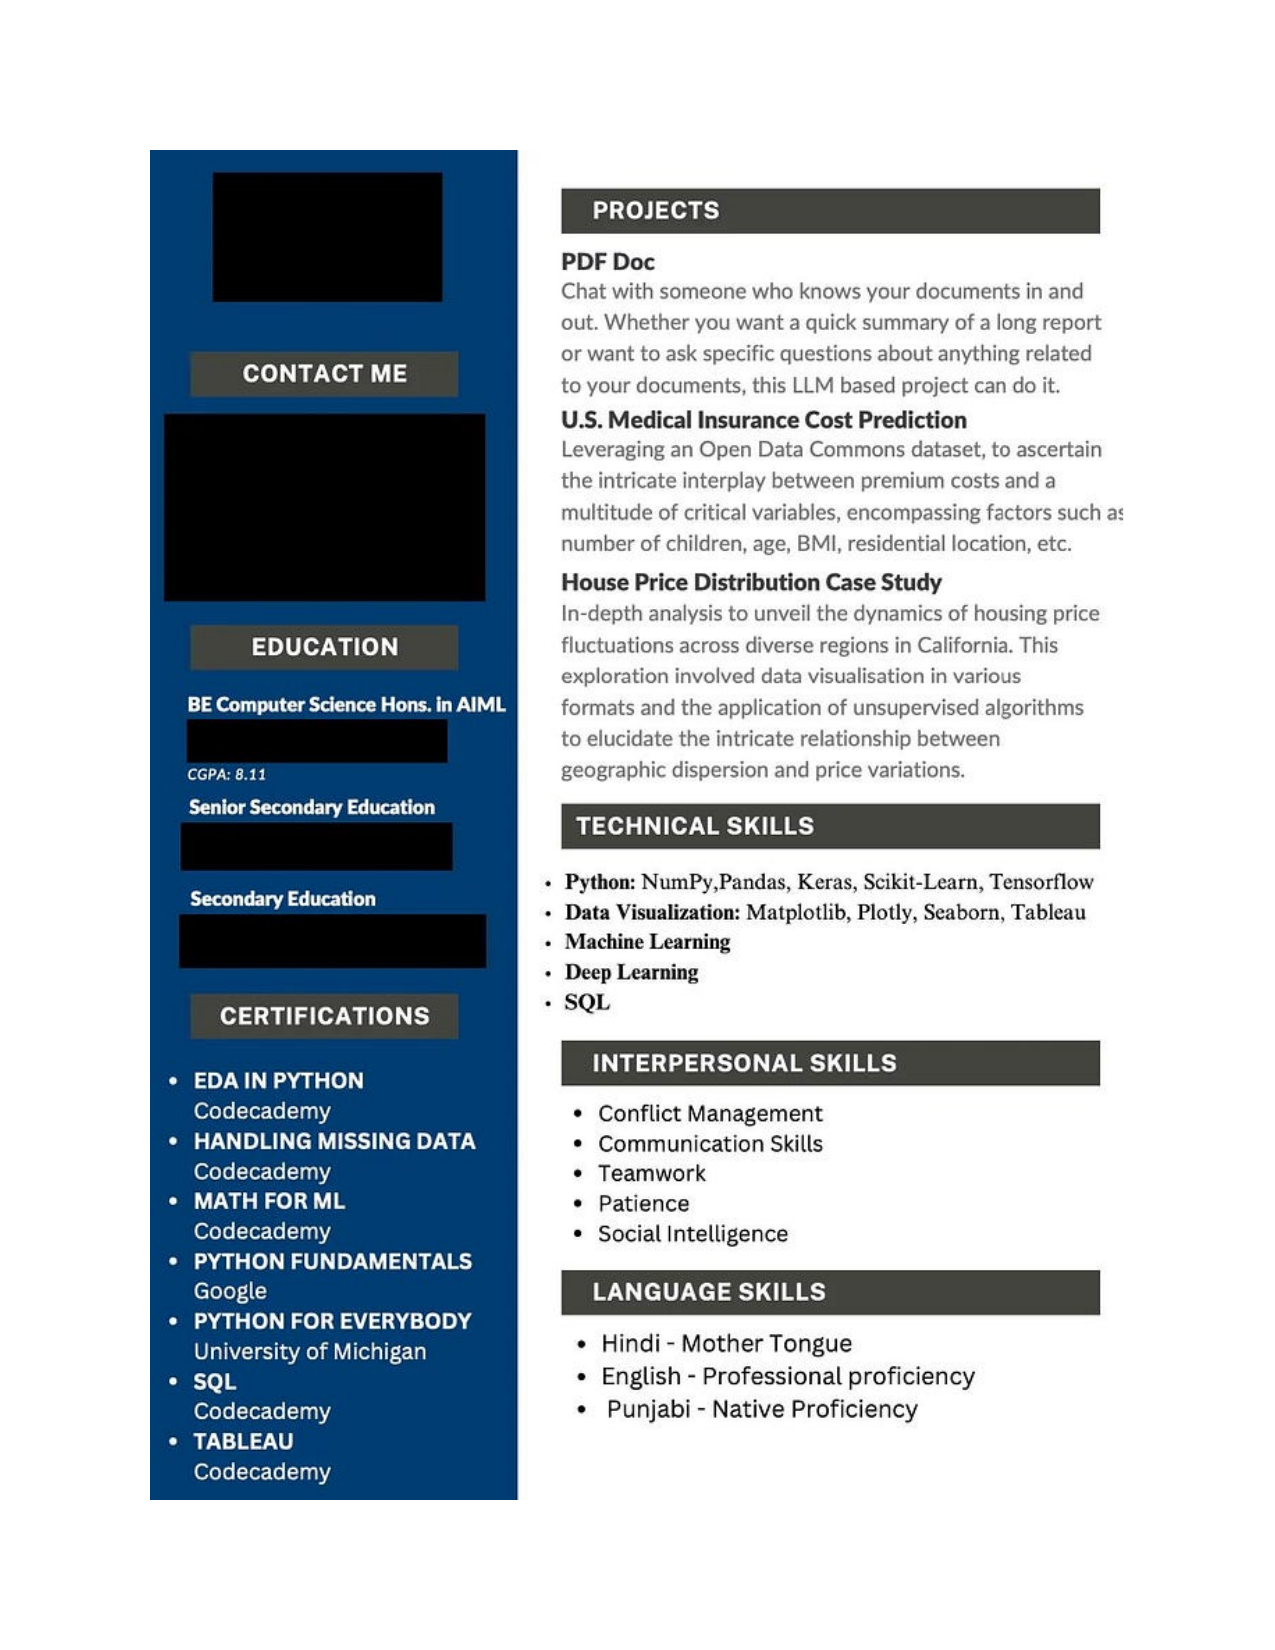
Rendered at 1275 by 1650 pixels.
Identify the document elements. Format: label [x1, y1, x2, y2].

picture [150, 150, 1124, 1500]
